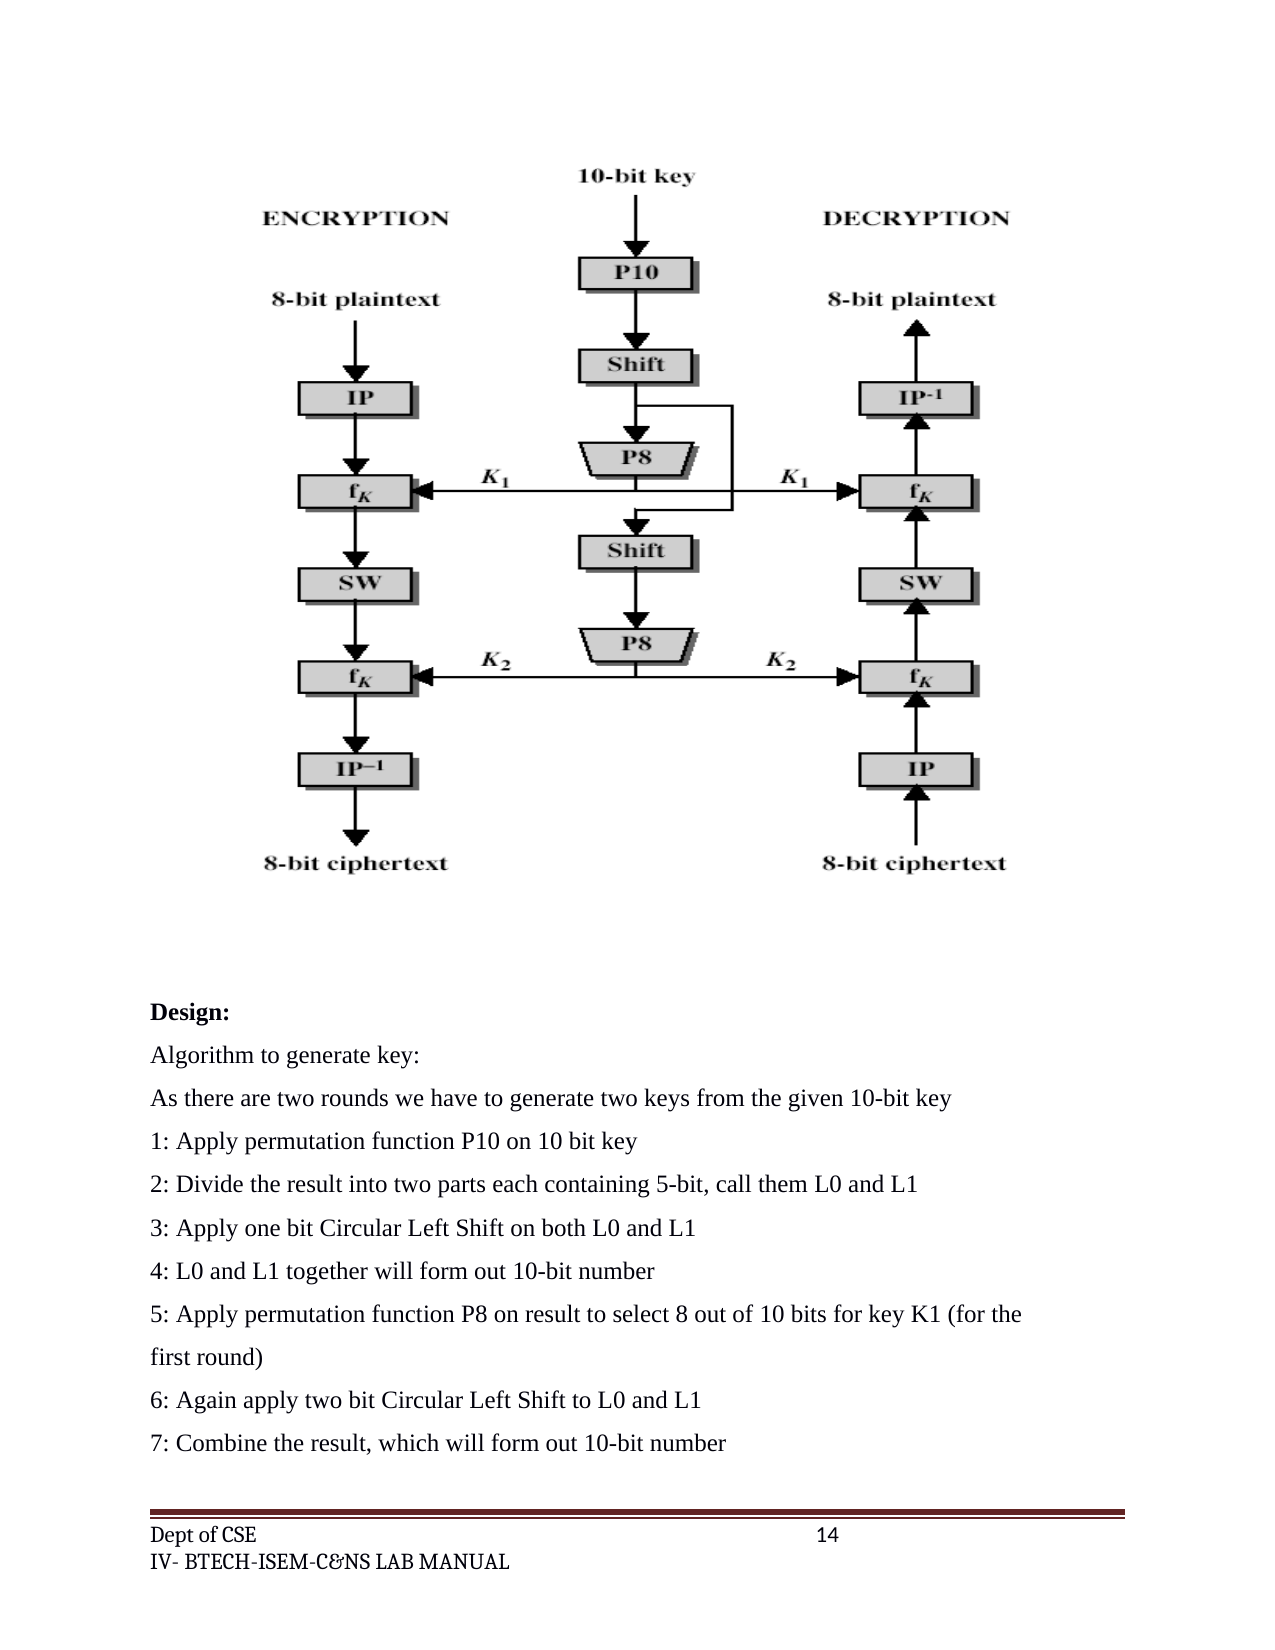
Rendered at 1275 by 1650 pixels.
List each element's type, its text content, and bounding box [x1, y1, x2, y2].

text first round) [150, 1342, 1125, 1371]
picture [259, 150, 1016, 897]
text 3: Apply one bit Circular Left Shift on both L0 and L1 [150, 1213, 1125, 1241]
text 5: Apply permutation function P8 on result to select 8 out of 10 bits for key K1 (for the [150, 1299, 1125, 1328]
text Design: [150, 997, 1125, 1026]
text Algorithm to generate key: [150, 1040, 1125, 1069]
text 4: L0 and L1 together will form out 10-bit number [150, 1256, 1125, 1284]
text 1: Apply permutation function P10 on 10 bit key [150, 1126, 1125, 1155]
text As there are two rounds we have to generate two keys from the given 10-bit key [150, 1083, 1125, 1112]
text 6: Again apply two bit Circular Left Shift to L0 and L1 [150, 1385, 1125, 1414]
text 2: Divide the result into two parts each containing 5-bit, call them L0 and L1 [150, 1169, 1125, 1198]
text 7: Combine the result, which will form out 10-bit number [150, 1428, 1125, 1457]
